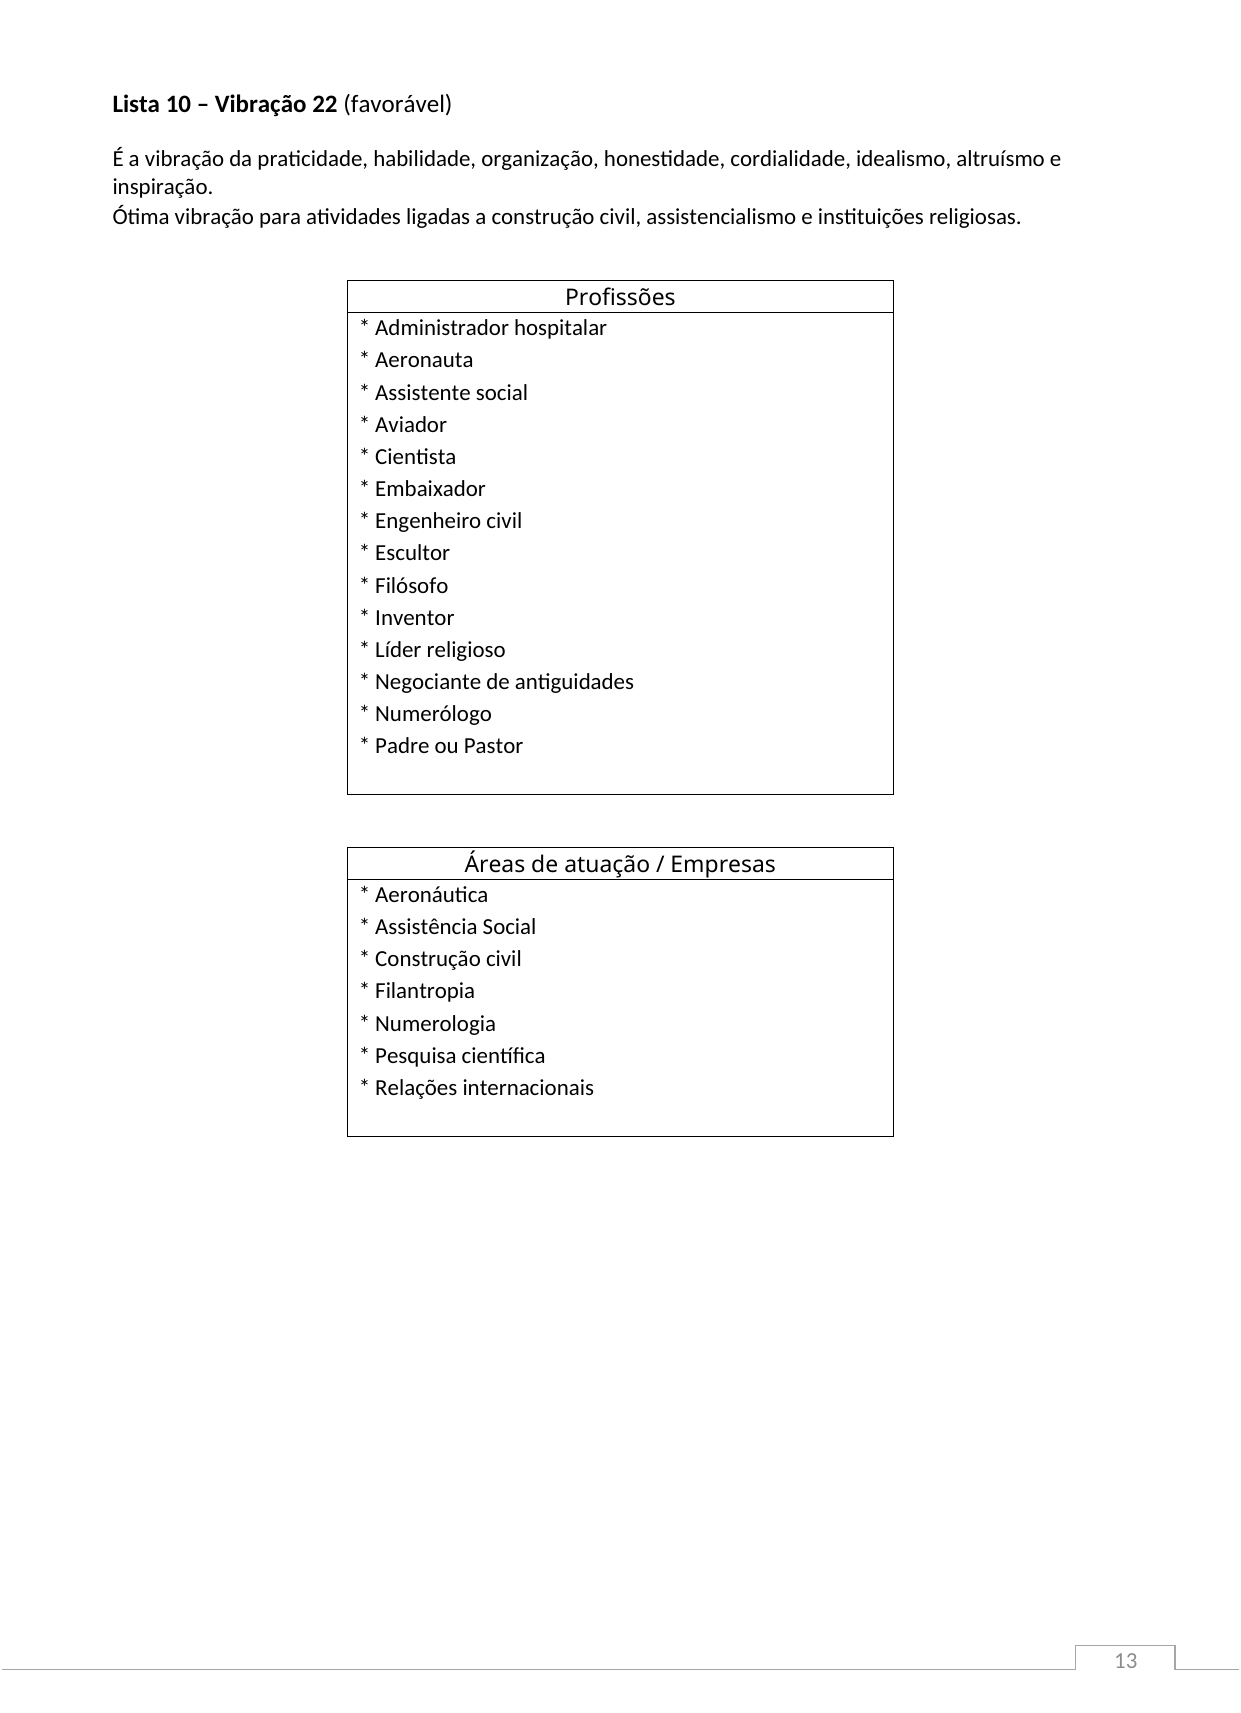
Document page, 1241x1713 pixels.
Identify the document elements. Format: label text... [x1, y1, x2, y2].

table_header Profissões [348, 281, 893, 312]
text Lista 10 – Vibração 22 (favorável) [112, 89, 1128, 119]
table_header Áreas de atuação / Empresas [348, 848, 893, 879]
table_cell * Administrador hospitalar * Aeronauta * Assistente social * Aviador * Cientista * Embaixador * Engenheiro civil * Escultor * Filósofo * Inventor * Líder religioso * Negociante de antiguidades * Numerólogo * Padre ou Pastor [348, 313, 893, 794]
table_cell * Aeronáutica * Assistência Social * Construção civil * Filantropia * Numerologia * Pesquisa científica * Relações internacionais [348, 880, 893, 1136]
text É a vibração da praticidade, habilidade, organização, honestidade, cordialidade, idealismo, altruísmo e inspiração. Ótima vibração para atividades ligadas a construção civil, assistencialismo e instituições religiosas. [112, 144, 1128, 259]
